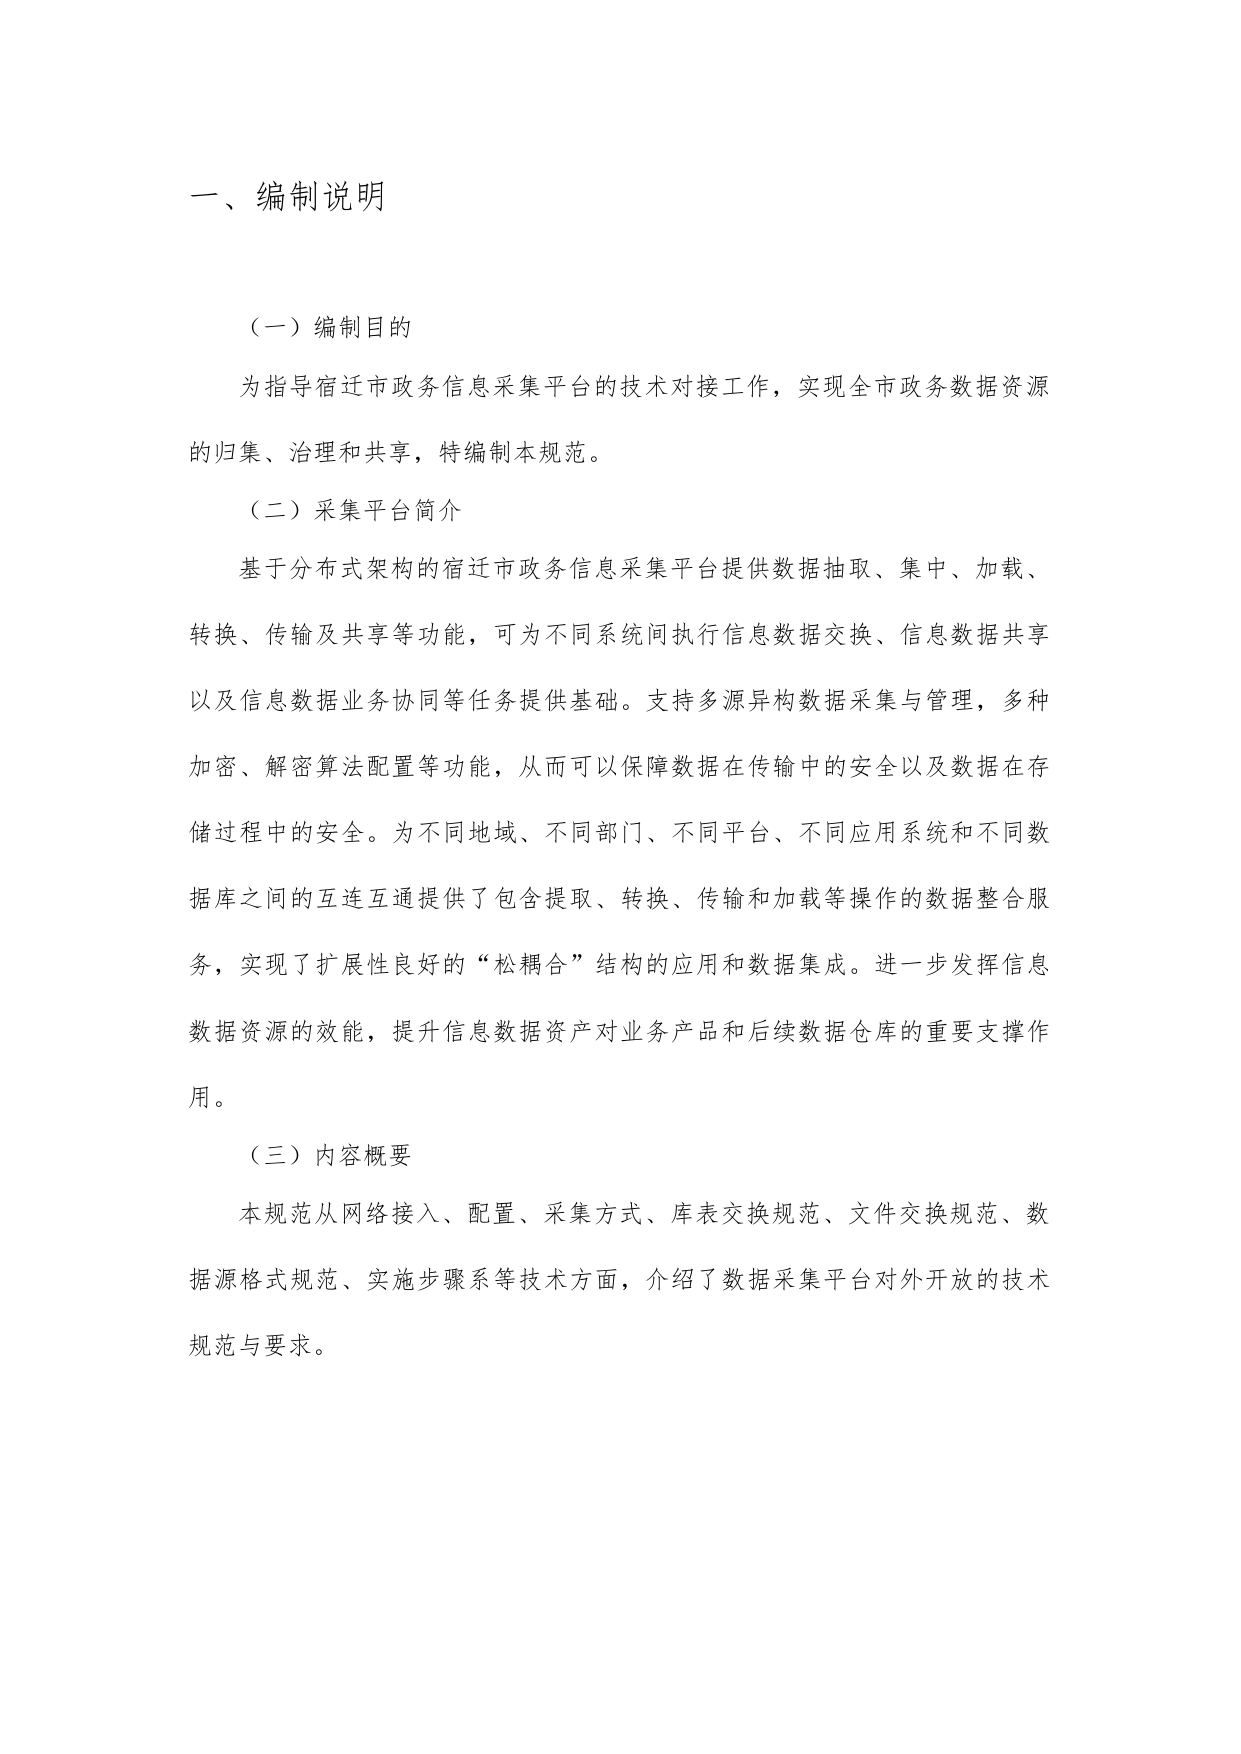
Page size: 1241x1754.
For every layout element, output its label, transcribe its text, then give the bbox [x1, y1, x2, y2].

text （二）采集平台简介 [187, 487, 1053, 531]
text （三）内容概要 [187, 1132, 1053, 1176]
text 本规范从网络接入、配置、采集方式、库表交换规范、文件交换规范、数据源格式规范、实施步骤系等技术方面，介绍了数据采集平台对外开放的技术规范与要求。 [187, 1190, 1053, 1366]
text （一）编制目的 [187, 304, 1053, 348]
text 为指导宿迁市政务信息采集平台的技术对接工作，实现全市政务数据资源的归集、治理和共享，特编制本规范。 [187, 362, 1053, 472]
subtitle 一、编制说明 [187, 172, 1053, 216]
text 基于分布式架构的宿迁市政务信息采集平台提供数据抽取、集中、加载、转换、传输及共享等功能，可为不同系统间执行信息数据交换、信息数据共享以及信息数据业务协同等任务提供基础。支持多源异构数据采集与管理，多种加密、解密算法配置等功能，从而可以保障数据在传输中的安全以及数据在存储过程中的安全。为不同地域、不同部门、不同平台、不同应用系统和不同数据库之间的互连互通提供了包含提取、转换、传输和加载等操作的数据整合服务，实现了扩展性良好的“松耦合”结构的应用和数据集成。进一步发挥信息数据资源的效能，提升信息数据资产对业务产品和后续数据仓库的重要支撑作用。 [187, 545, 1053, 1117]
